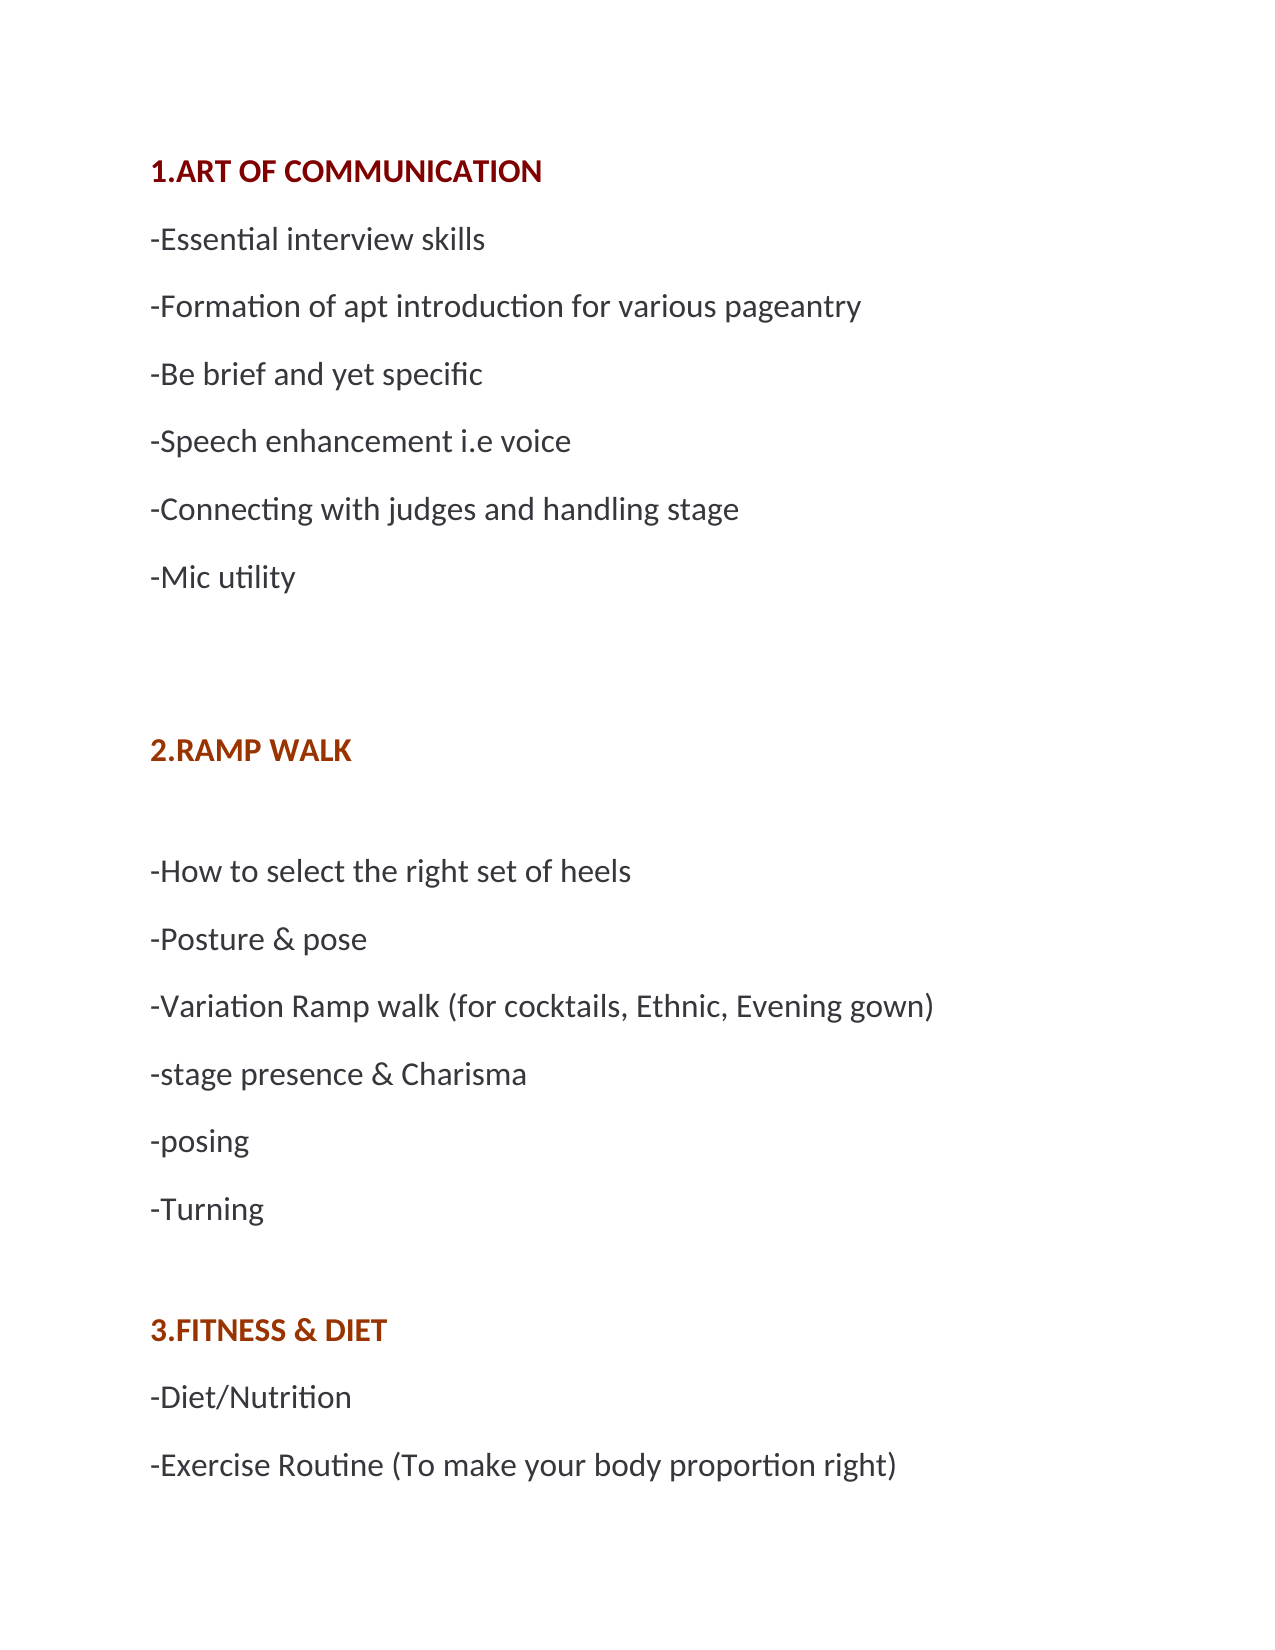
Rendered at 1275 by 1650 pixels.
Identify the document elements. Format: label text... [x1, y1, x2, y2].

text -Be brief and yet specific [150, 353, 1125, 393]
text -posing [150, 1120, 1125, 1161]
text -Formation of apt introduction for various pageantry [150, 285, 1125, 326]
text -Diet/Nutrition [150, 1376, 1125, 1417]
text -Mic utility [150, 556, 1125, 596]
text 2.RAMP WALK [150, 729, 1125, 770]
text -Connecting with judges and handling stage [150, 488, 1125, 529]
text -Posture & pose [150, 917, 1125, 958]
text -How to select the right set of heels [150, 850, 1125, 891]
text 1.ART OF COMMUNICATION [150, 150, 1125, 191]
text 3.FITNESS & DIET [150, 1308, 1125, 1349]
text -Exercise Routine (To make your body proportion right) [150, 1444, 1125, 1484]
text -Turning [150, 1188, 1125, 1229]
text -Essential interview skills [150, 218, 1125, 258]
text -Speech enhancement i.e voice [150, 420, 1125, 461]
text -Variation Ramp walk (for cocktails, Ethnic, Evening gown) [150, 985, 1125, 1026]
text -stage presence & Charisma [150, 1053, 1125, 1093]
